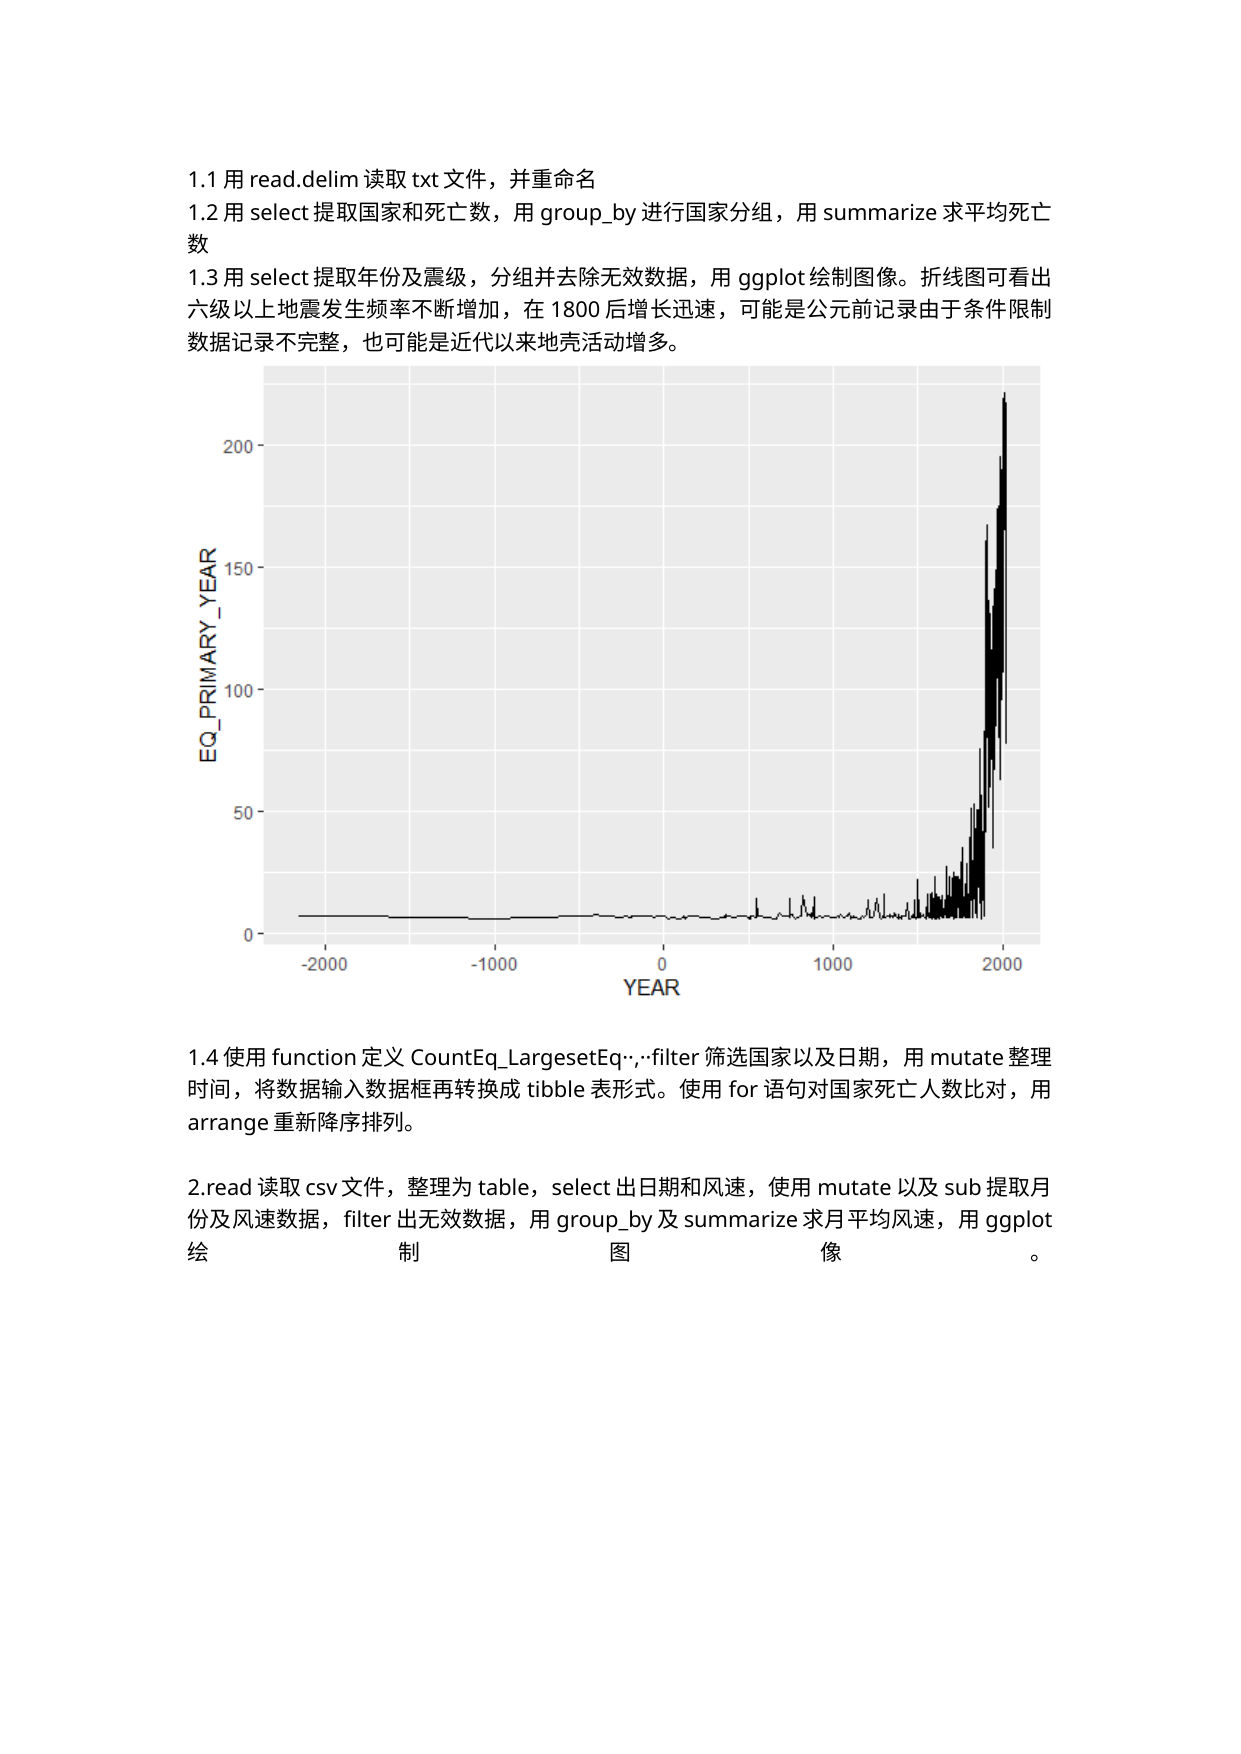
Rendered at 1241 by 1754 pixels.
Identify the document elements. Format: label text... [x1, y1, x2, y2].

picture [187, 357, 1052, 1010]
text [187, 1169, 1053, 1267]
text 1.4使用function定义CountEq_LargesetEq··,··filter筛选国家以及日期，用mutate整理时间，将数据输入数据框再转换成tibble表形式。使用for语句对国家死亡人数比对，用arrange重新降序排列。 [187, 1039, 1053, 1137]
text 1.3用select提取年份及震级，分组并去除无效数据，用ggplot绘制图像。折线图可看出六级以上地震发生频率不断增加，在1800后增长迅速，可能是公元前记录由于条件限制数据记录不完整，也可能是近代以来地壳活动增多。 [187, 259, 1053, 357]
text 1.1用read.delim读取txt文件，并重命名 [187, 162, 1053, 194]
text 1.2用select提取国家和死亡数，用group_by进行国家分组，用summarize求平均死亡数 [187, 194, 1053, 259]
